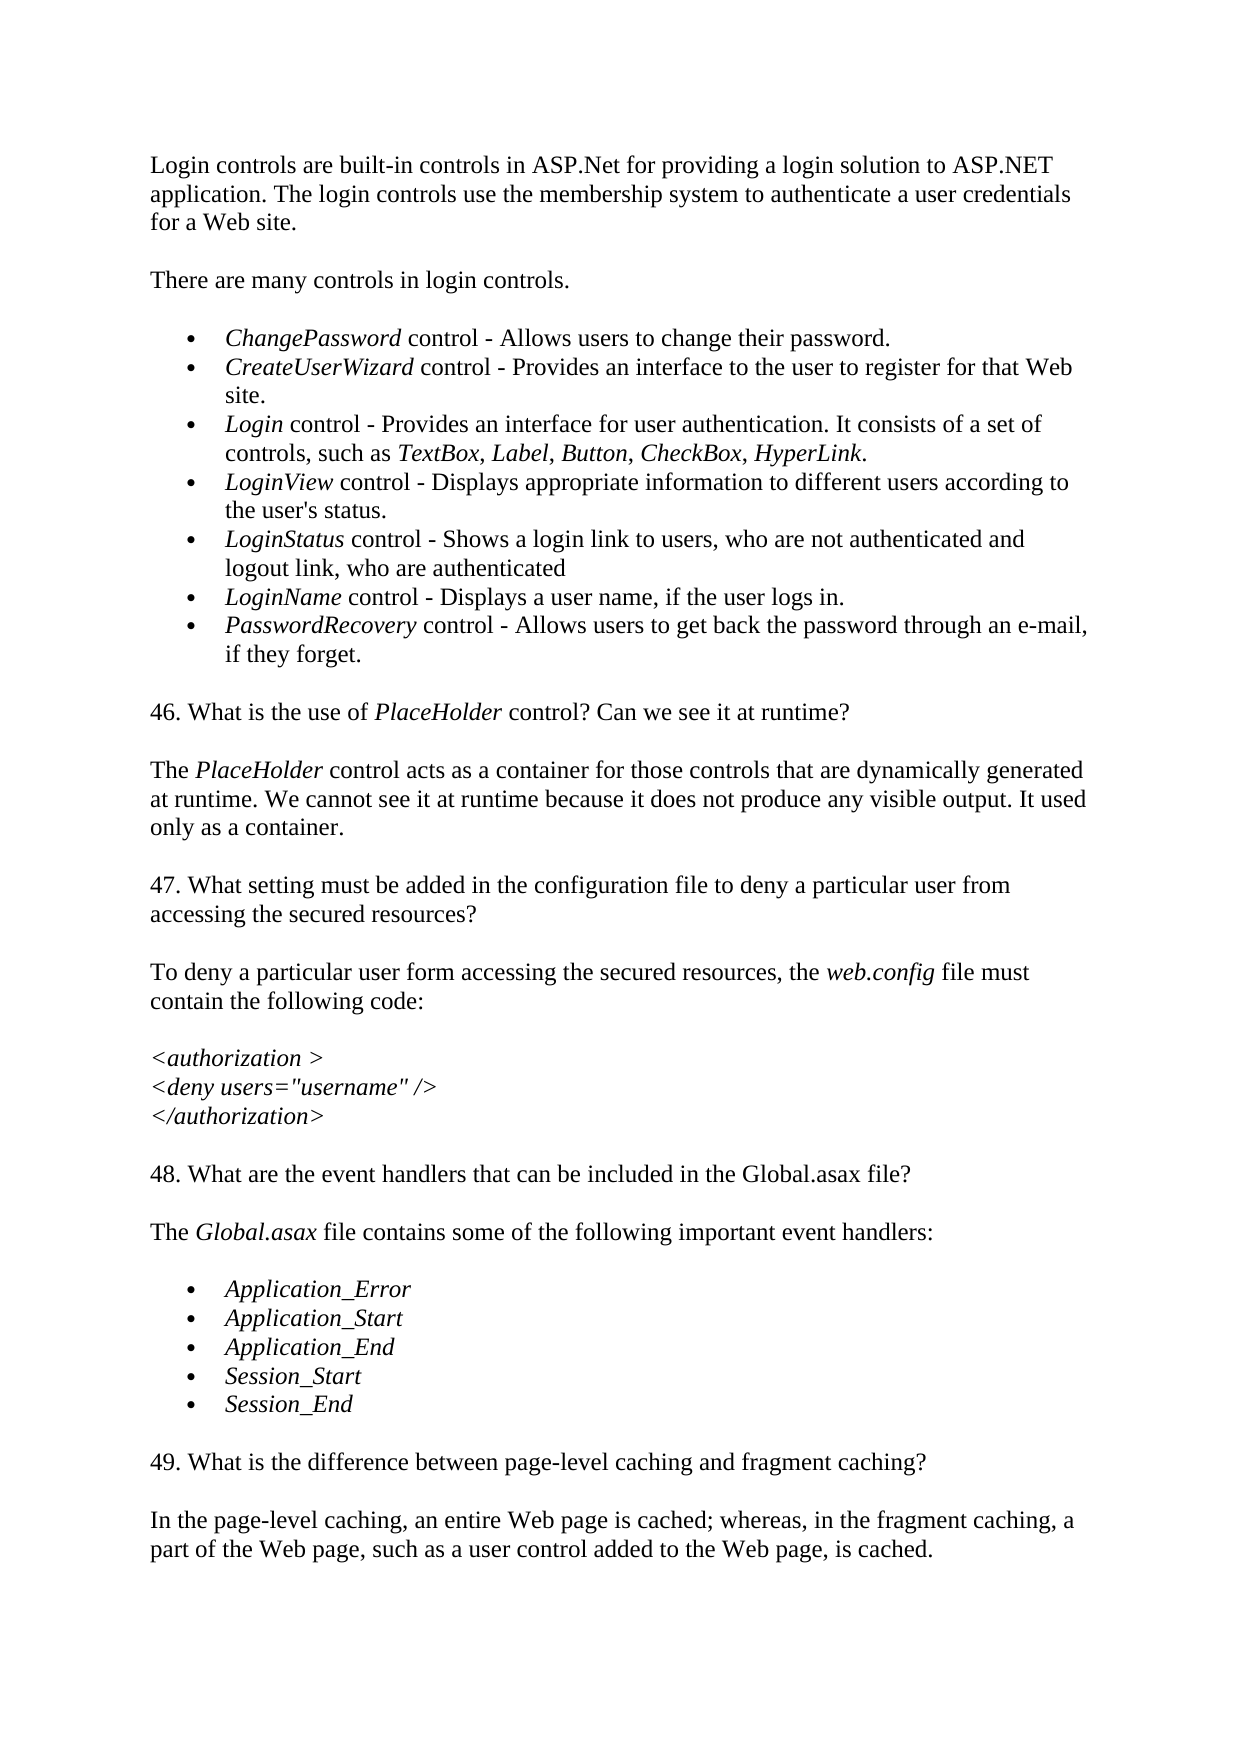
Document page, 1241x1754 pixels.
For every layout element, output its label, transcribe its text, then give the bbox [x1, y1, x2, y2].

list CreateUserWizard control - Provides an interface to the user to register for that Web site. [187, 352, 1090, 409]
text Login controls are built-in controls in ASP.Net for providing a login solution to ASP.NET application. The login controls use the membership system to authenticate a user credentials for a Web site. There are many controls in login controls. [150, 150, 1090, 294]
text In the page-level caching, an entire Web page is cached; whereas, in the fragment caching, a part of the Web page, such as a user control added to the Web page, is cached. [150, 1505, 1090, 1563]
text 47. What setting must be added in the configuration file to deny a particular user from accessing the secured resources? [150, 870, 1090, 928]
text To deny a particular user form accessing the secured resources, the web.config file must contain the following code: <authorization > <deny users="username" /> </authorization> [150, 957, 1090, 1129]
list Application_Start [187, 1303, 1090, 1332]
list PasswordRecovery control - Allows users to get back the password through an e-mail, if they forget. [187, 610, 1090, 668]
text 48. What are the event handlers that can be included in the Global.asax file? [150, 1159, 1090, 1187]
list LoginStatus control - Shows a login link to users, who are not authenticated and logout link, who are authenticated [187, 524, 1090, 582]
list Session_Start [187, 1361, 1090, 1389]
list Login control - Provides an interface for user authentication. It consists of a set of controls, such as TextBox, Label, Button, CheckBox, HyperLink. [187, 409, 1090, 467]
text 49. What is the difference between page-level caching and fragment caching? [150, 1447, 1090, 1476]
text The PlaceHolder control acts as a container for those controls that are dynamically generated at runtime. We cannot see it at runtime because it does not produce any visible output. It used only as a container. [150, 755, 1090, 841]
list Application_End [187, 1332, 1090, 1361]
list LoginName control - Displays a user name, if the user logs in. [187, 582, 1090, 610]
text The Global.asax file contains some of the following important event handlers: [150, 1217, 1090, 1245]
list Session_End [187, 1389, 1090, 1418]
list ChangePassword control - Allows users to change their password. [187, 323, 1090, 352]
list Application_Error [187, 1274, 1090, 1303]
text 46. What is the use of PlaceHolder control? Can we see it at runtime? [150, 697, 1090, 726]
list LoginView control - Displays appropriate information to different users according to the user's status. [187, 467, 1090, 524]
